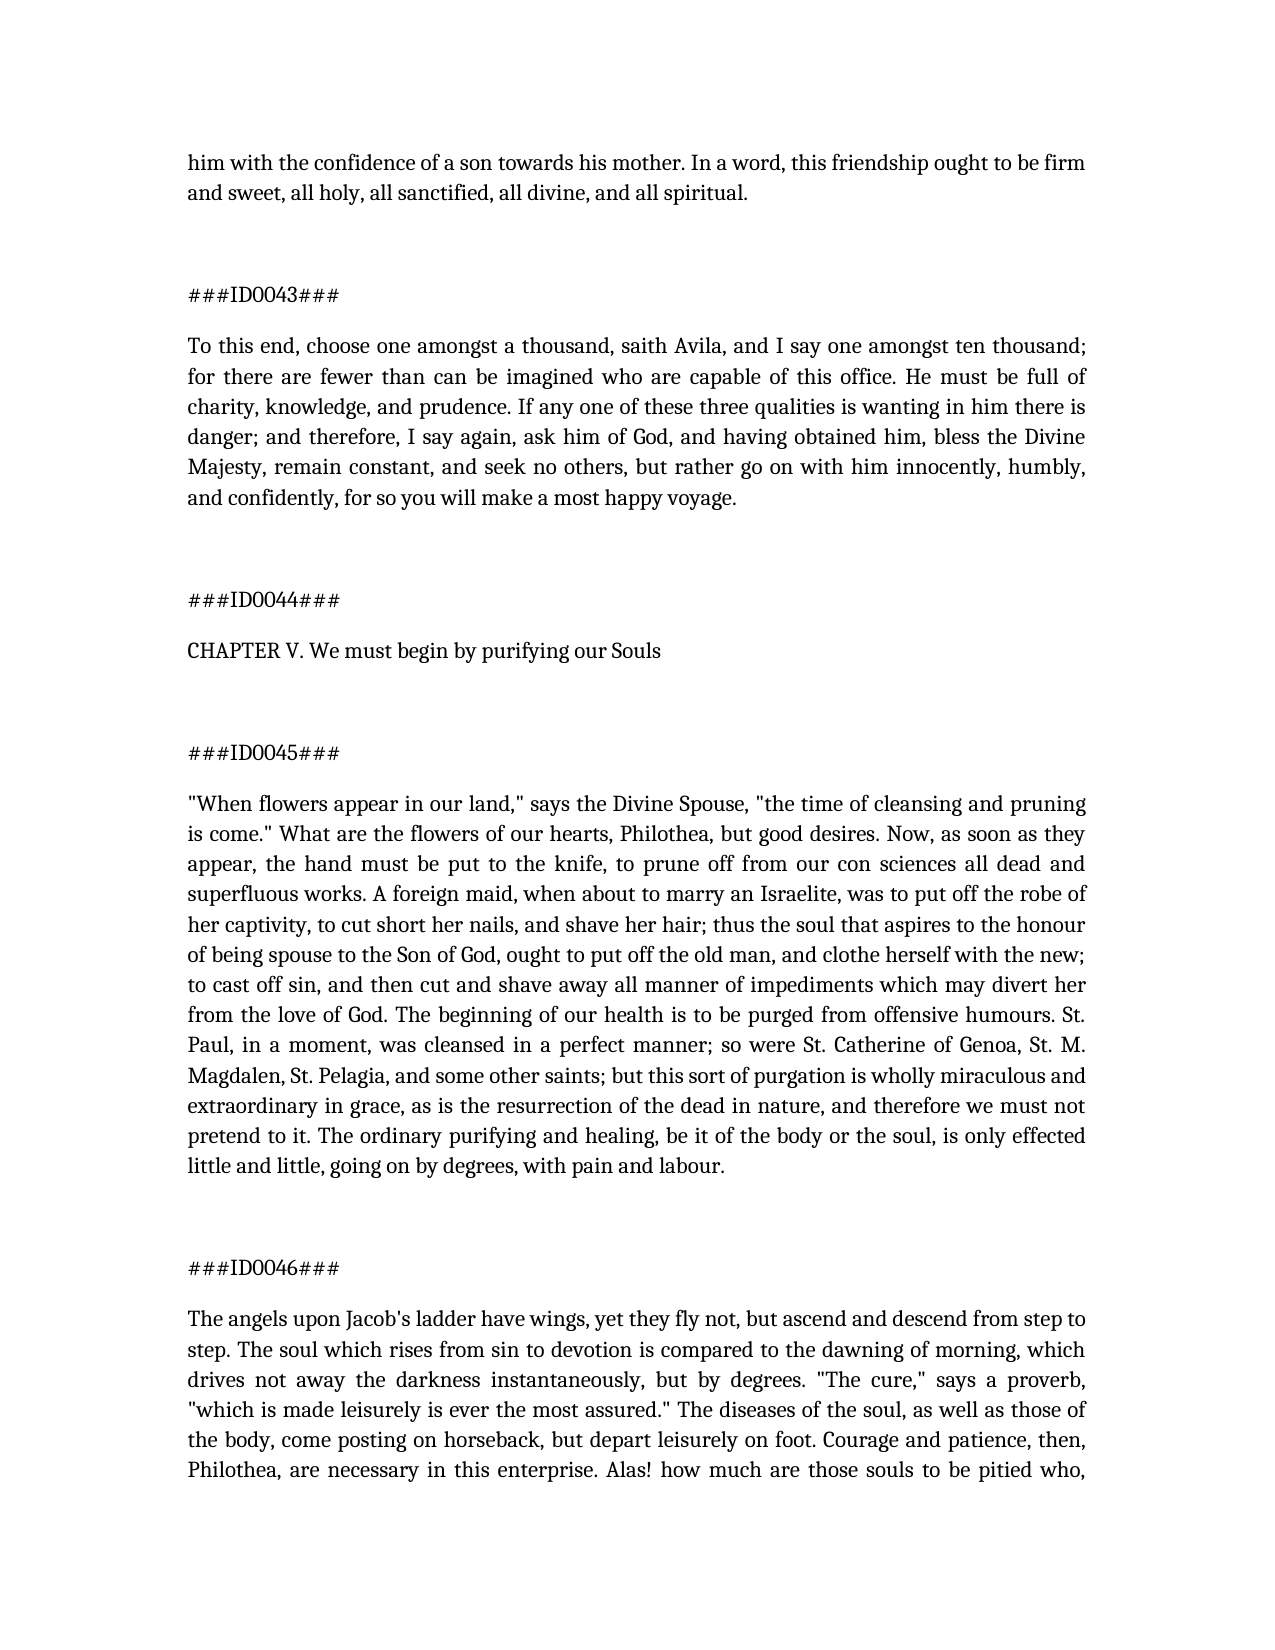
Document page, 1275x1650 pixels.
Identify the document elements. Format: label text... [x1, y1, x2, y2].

text ###ID0043### [187, 282, 1087, 309]
text ###ID0046### [187, 1255, 1087, 1282]
text ###ID0045### [187, 739, 1087, 766]
text CHAPTER V. We must begin by purifying our Souls [187, 637, 1087, 664]
text To this end, choose one amongst a thousand, saith Avila, and I say one amongst ten thousand; for there are fewer than can be imagined who are capable of this office. He must be full of charity, knowledge, and prudence. If any one of these three qualities is wanting in him there is danger; and therefore, I say again, ask him of God, and having obtained him, bless the Divine Majesty, remain constant, and seek no others, but rather go on with him innocently, humbly, and confidently, for so you will make a most happy voyage. [187, 333, 1087, 511]
text ###ID0044### [187, 586, 1087, 613]
